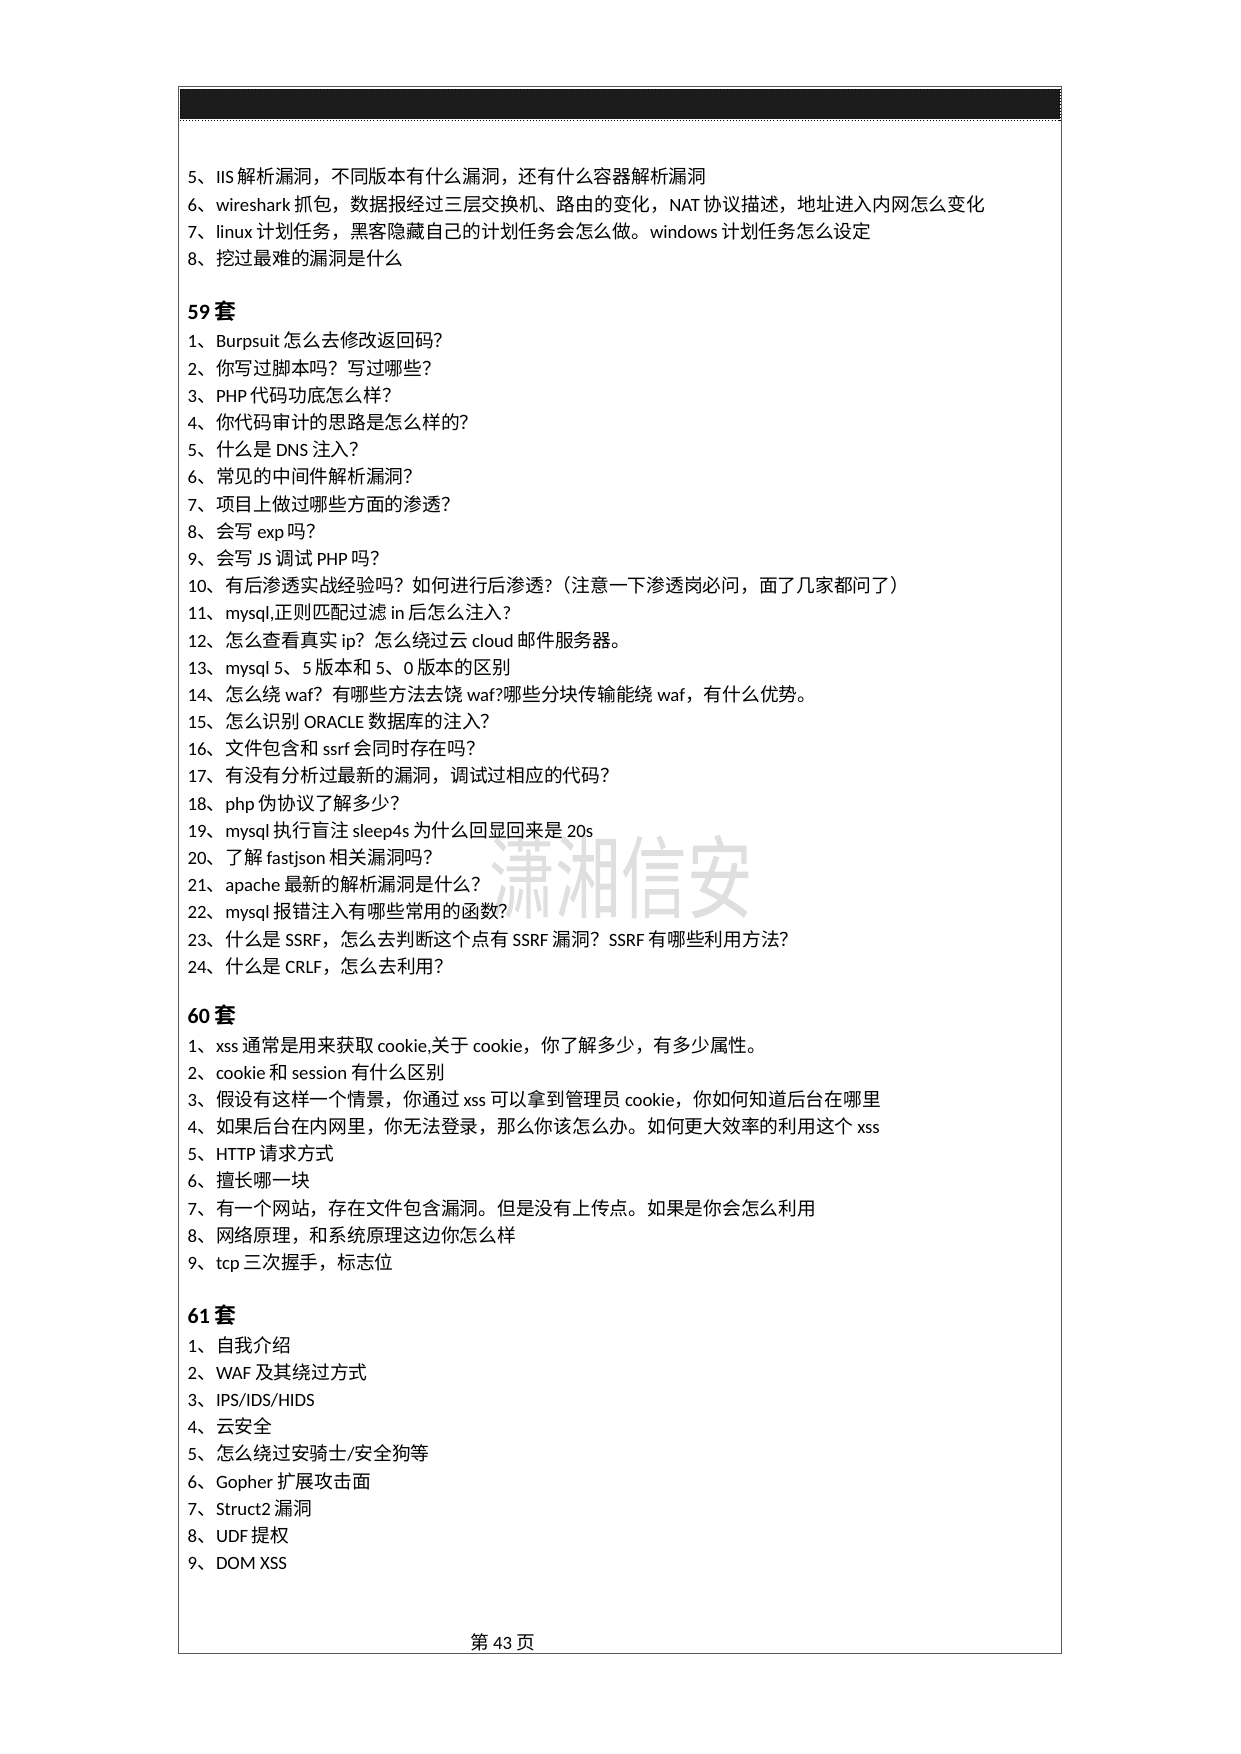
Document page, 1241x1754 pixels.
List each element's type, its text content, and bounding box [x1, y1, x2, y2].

text 9、会写JS调试PHP吗？ [187, 544, 1053, 571]
text 19、mysql执行盲注sleep4s为什么回显回来是20s [187, 816, 1053, 843]
text 5、怎么绕过安骑士/安全狗等 [187, 1439, 1053, 1466]
text 1、xss通常是用来获取cookie,关于cookie，你了解多少，有多少属性。 [187, 1030, 1053, 1057]
text 61套 [187, 1298, 1053, 1330]
text 3、假设有这样一个情景，你通过xss可以拿到管理员cookie，你如何知道后台在哪里 [187, 1084, 1053, 1112]
text 20、了解fastjson相关漏洞吗？ [187, 843, 1053, 870]
text 2、cookie和session有什么区别 [187, 1057, 1053, 1084]
text 14、怎么绕waf？有哪些方法去饶waf?哪些分块传输能绕waf，有什么优势。 [187, 679, 1053, 707]
text 15、怎么识别ORACLE数据库的注入？ [187, 707, 1053, 734]
text 12、怎么查看真实ip？怎么绕过云cloud邮件服务器。 [187, 625, 1053, 652]
text 11、mysql,正则匹配过滤in后怎么注入? [187, 598, 1053, 625]
text 5、IIS解析漏洞，不同版本有什么漏洞，还有什么容器解析漏洞 [187, 162, 1053, 189]
text 23、什么是SSRF，怎么去判断这个点有SSRF漏洞？SSRF有哪些利用方法？ [187, 924, 1053, 951]
text 4、云安全 [187, 1412, 1053, 1439]
text 22、mysql报错注入有哪些常用的函数？ [187, 897, 1053, 924]
text 3、IPS/IDS/HIDS [187, 1385, 1053, 1412]
text 8、挖过最难的漏洞是什么 [187, 243, 1053, 271]
text 9、tcp三次握手，标志位 [187, 1248, 1053, 1275]
text 18、php伪协议了解多少？ [187, 788, 1053, 816]
text 59套 [187, 294, 1053, 326]
text 6、wireshark抓包，数据报经过三层交换机、路由的变化，NAT协议描述，地址进入内网怎么变化 [187, 189, 1053, 216]
text 9、DOM XSS [187, 1548, 1053, 1575]
text 6、常见的中间件解析漏洞？ [187, 462, 1053, 489]
text 17、有没有分析过最新的漏洞，调试过相应的代码？ [187, 761, 1053, 788]
text 2、WAF及其绕过方式 [187, 1357, 1053, 1385]
text 60套 [187, 998, 1053, 1030]
text 5、HTTP请求方式 [187, 1139, 1053, 1166]
text 6、擅长哪一块 [187, 1166, 1053, 1193]
text 4、你代码审计的思路是怎么样的？ [187, 408, 1053, 435]
text 8、会写exp吗？ [187, 516, 1053, 544]
text 8、UDF提权 [187, 1521, 1053, 1548]
text 2、你写过脚本吗？写过哪些？ [187, 353, 1053, 381]
text 5、什么是DNS注入？ [187, 435, 1053, 462]
text 7、Struct2漏洞 [187, 1493, 1053, 1521]
text 3、PHP代码功底怎么样？ [187, 381, 1053, 408]
text 21、apache最新的解析漏洞是什么？ [187, 870, 1053, 897]
text 7、项目上做过哪些方面的渗透？ [187, 489, 1053, 516]
text 7、有一个网站，存在文件包含漏洞。但是没有上传点。如果是你会怎么利用 [187, 1193, 1053, 1221]
text 7、linux计划任务，黑客隐藏自己的计划任务会怎么做。windows计划任务怎么设定 [187, 216, 1053, 243]
text 16、文件包含和ssrf会同时存在吗？ [187, 734, 1053, 761]
text 6、Gopher扩展攻击面 [187, 1466, 1053, 1493]
text 1、Burpsuit怎么去修改返回码？ [187, 326, 1053, 353]
text 10、有后渗透实战经验吗？如何进行后渗透?（注意一下渗透岗必问，面了几家都问了） [187, 571, 1053, 598]
text 24、什么是CRLF，怎么去利用？ [187, 951, 1053, 979]
text 1、自我介绍 [187, 1330, 1053, 1357]
text 4、如果后台在内网里，你无法登录，那么你该怎么办。如何更大效率的利用这个xss [187, 1112, 1053, 1139]
text 8、网络原理，和系统原理这边你怎么样 [187, 1221, 1053, 1248]
text 13、mysql 5、5版本和5、0版本的区别 [187, 652, 1053, 679]
